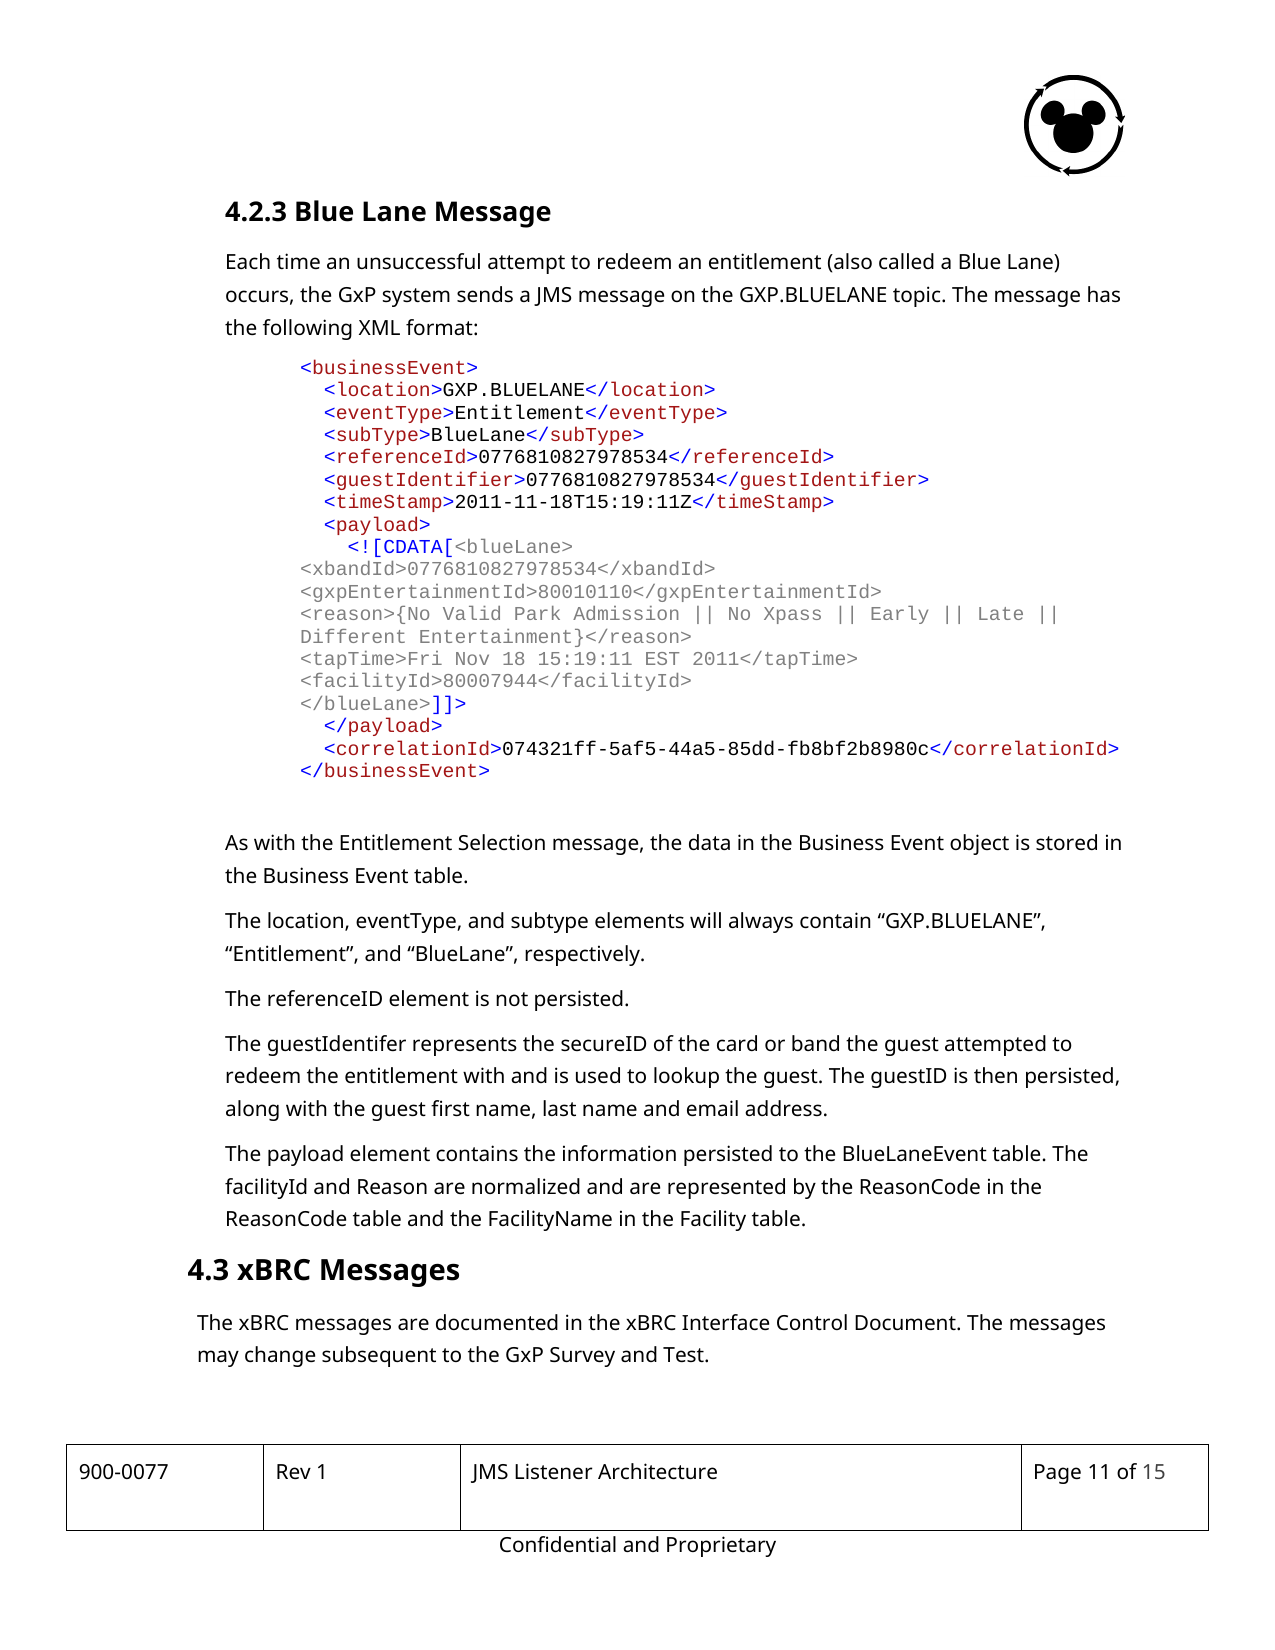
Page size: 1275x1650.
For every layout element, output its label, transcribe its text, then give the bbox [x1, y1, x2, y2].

text The payload element contains the information persisted to the BlueLaneEvent table. The facilityId and Reason are normalized and are represented by the ReasonCode in the ReasonCode table and the FacilityName in the Facility table. [225, 1139, 1125, 1233]
text Each time an unsuccessful attempt to redeem an entitlement (also called a Blue Lane) occurs, the GxP system sends a JMS message on the GXP.BLUELANE topic. The message has the following XML format: [225, 247, 1125, 341]
text <eventType>Entitlement</eventType> [300, 403, 1125, 425]
text <correlationId>074321ff-5af5-44a5-85dd-fb8bf2b8980c</correlationId> [300, 738, 1125, 761]
text <guestIdentifier>0776810827978534</guestIdentifier> [300, 470, 1125, 492]
text <location>GXP.BLUELANE</location> [300, 380, 1125, 403]
picture [1023, 75, 1125, 177]
text <tapTime>Fri Nov 18 15:19:11 EST 2011</tapTime> [300, 649, 1125, 671]
text <reason>{No Valid Park Admission || No Xpass || Early || Late || Different Entertainment}</reason> [300, 604, 1125, 649]
text As with the Entitlement Selection message, the data in the Business Event object is stored in the Business Event table. [225, 828, 1125, 889]
text <gxpEntertainmentId>80010110</gxpEntertainmentId> [300, 582, 1125, 604]
text The location, eventType, and subtype elements will always contain “GXP.BLUELANE”, “Entitlement”, and “BlueLane”, respectively. [225, 906, 1125, 967]
text The guestIdentifer represents the secureID of the card or band the guest attempted to redeem the entitlement with and is used to lookup the guest. The guestID is then persisted, along with the guest first name, last name and email address. [225, 1029, 1125, 1123]
text <businessEvent> [300, 358, 1125, 380]
subtitle Blue Lane Message [225, 193, 1125, 229]
text </businessEvent> [300, 761, 1125, 783]
text </blueLane>]]> [300, 694, 1125, 716]
text The referenceID element is not persisted. [225, 984, 1125, 1012]
text <xbandId>0776810827978534</xbandId> [300, 559, 1125, 582]
text The xBRC messages are documented in the xBRC Interface Control Document. The messages may change subsequent to the GxP Survey and Test. [197, 1308, 1125, 1369]
text <referenceId>0776810827978534</referenceId> [300, 447, 1125, 470]
text <facilityId>80007944</facilityId> [300, 671, 1125, 694]
text <subType>BlueLane</subType> [300, 425, 1125, 447]
text <![CDATA[<blueLane> [300, 537, 1125, 559]
text <timeStamp>2011-11-18T15:19:11Z</timeStamp> [300, 492, 1125, 514]
subtitle xBRC Messages [187, 1249, 1125, 1289]
text </payload> [300, 716, 1125, 738]
text <payload> [300, 514, 1125, 537]
